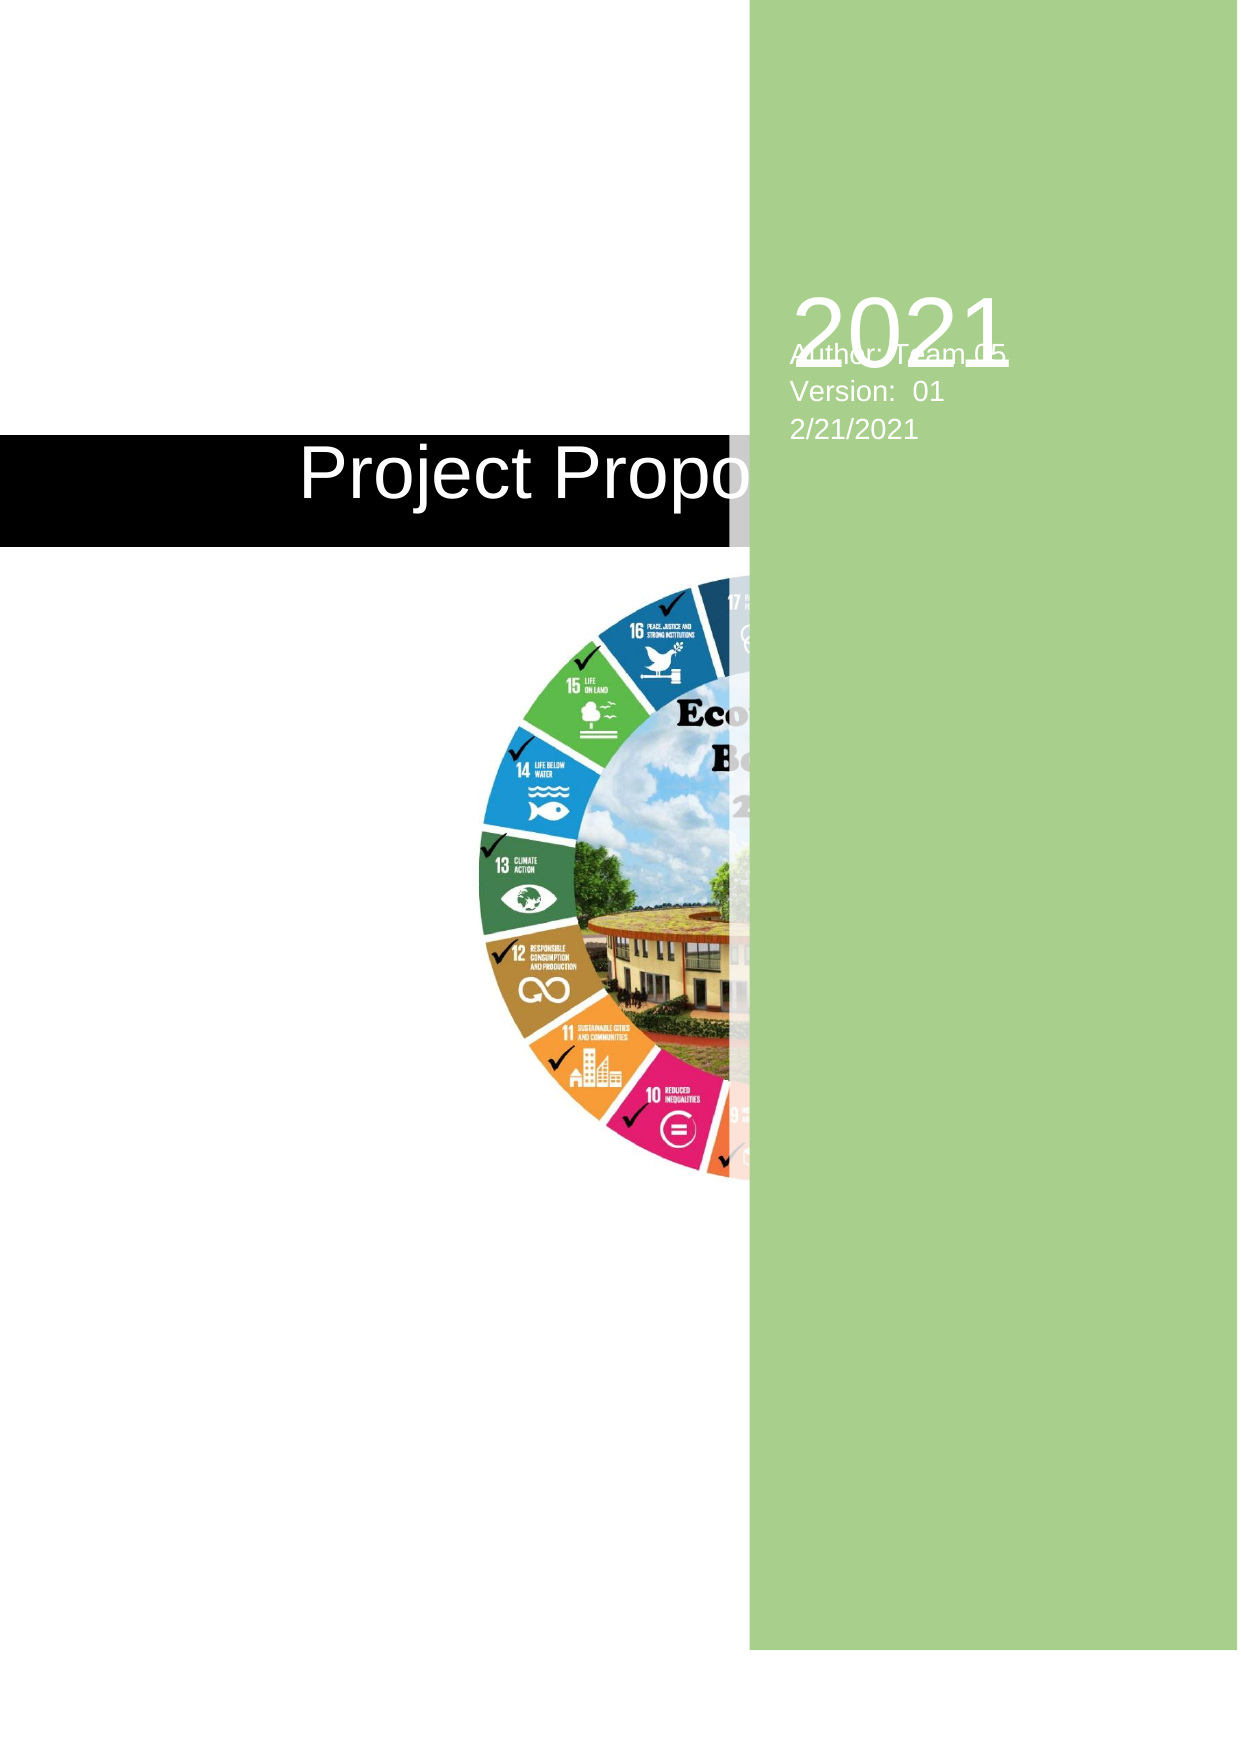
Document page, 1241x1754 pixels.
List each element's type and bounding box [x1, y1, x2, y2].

picture [478, 573, 729, 1182]
